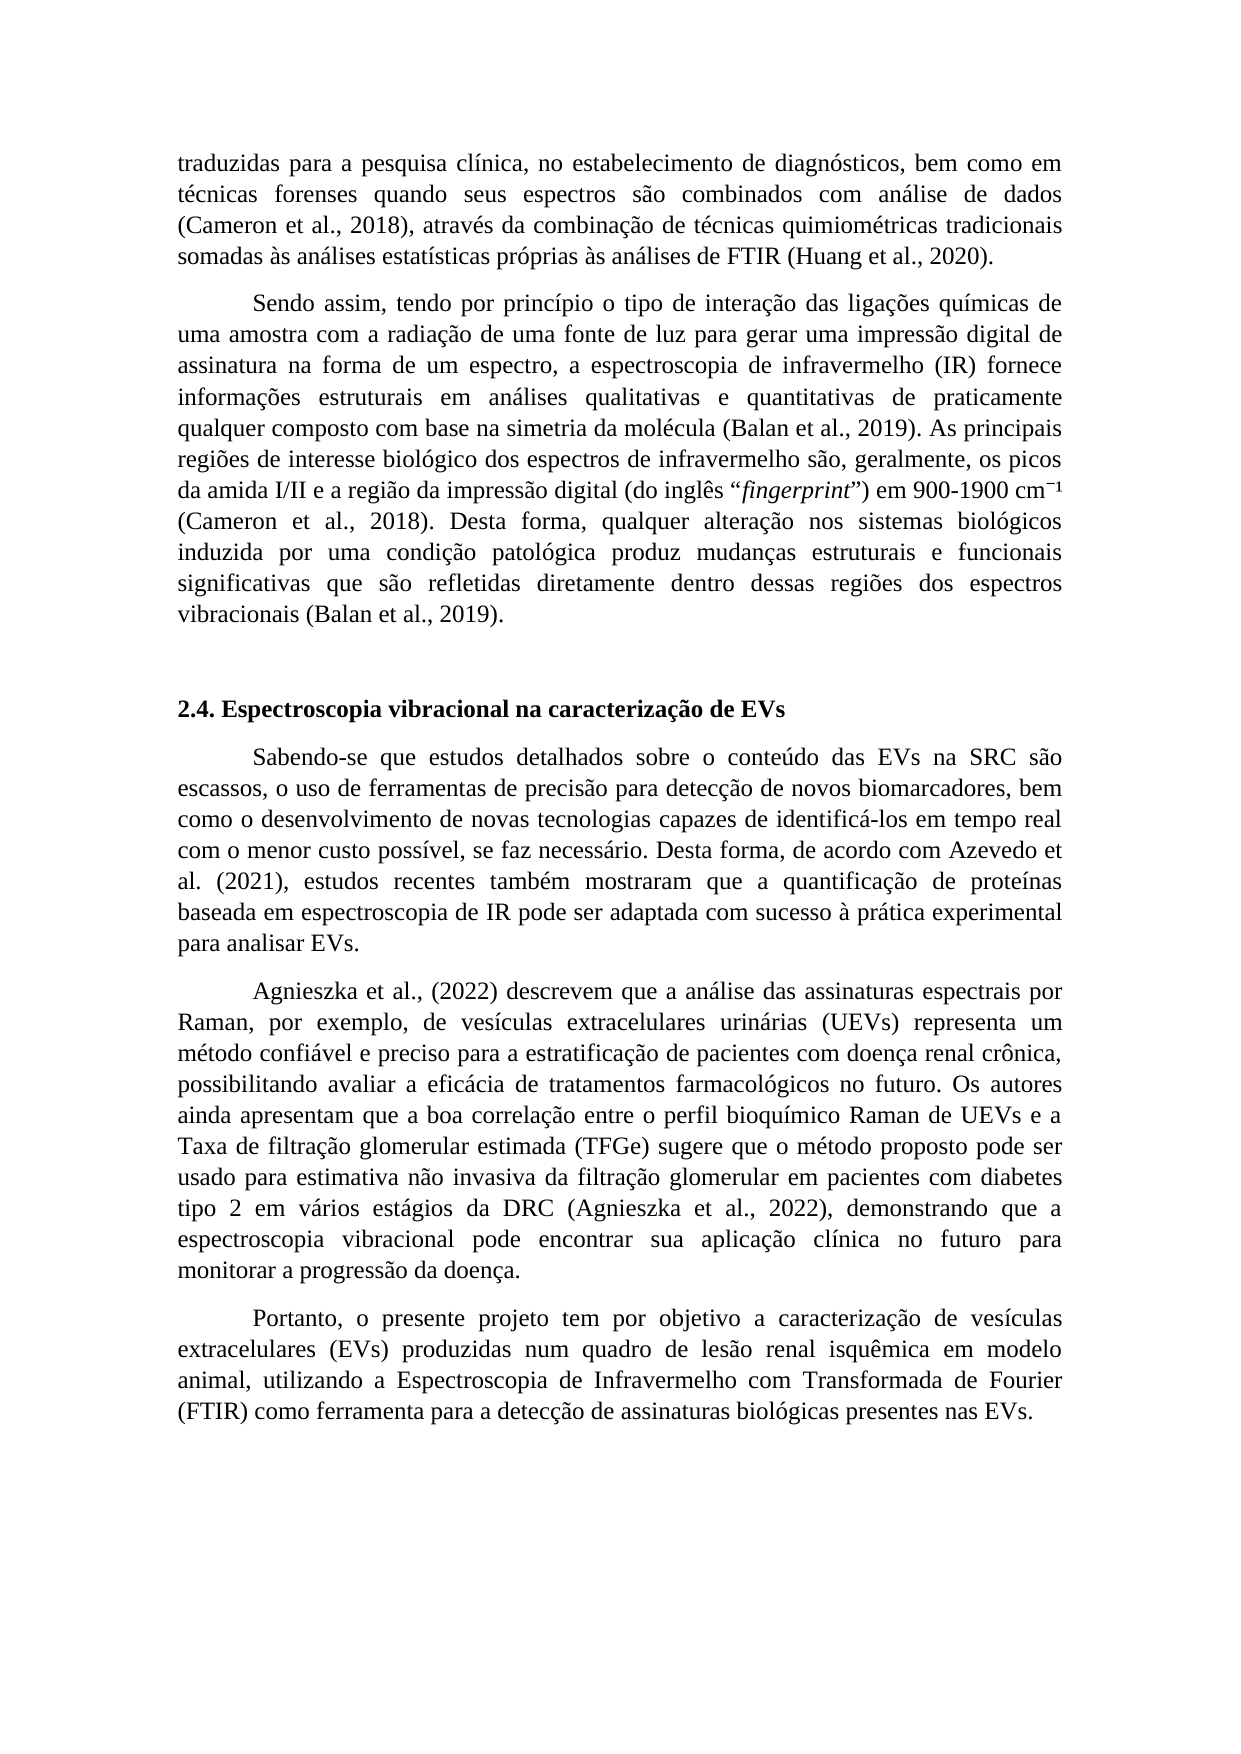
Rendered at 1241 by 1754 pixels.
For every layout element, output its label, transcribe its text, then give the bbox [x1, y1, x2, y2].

text 2.4. Espectroscopia vibracional na caracterização de EVs [177, 694, 1063, 723]
text Agnieszka et al., (2022) descrevem que a análise das assinaturas espectrais por Raman, por exemplo, de vesículas extracelulares urinárias (UEVs) representa um método confiável e preciso para a estratificação de pacientes com doença renal crônica, possibilitando avaliar a eficácia de tratamentos farmacológicos no futuro. Os autores ainda apresentam que a boa correlação entre o perfil bioquímico Raman de UEVs e a Taxa de filtração glomerular estimada (TFGe) sugere que o método proposto pode ser usado para estimativa não invasiva da filtração glomerular em pacientes com diabetes tipo 2 em vários estágios da DRC (Agnieszka et al., 2022), demonstrando que a espectroscopia vibracional pode encontrar sua aplicação clínica no futuro para monitorar a progressão da doença. [177, 976, 1063, 1284]
text Sendo assim, tendo por princípio o tipo de interação das ligações químicas de uma amostra com a radiação de uma fonte de luz para gerar uma impressão digital de assinatura na forma de um espectro, a espectroscopia de infravermelho (IR) fornece informações estruturais em análises qualitativas e quantitativas de praticamente qualquer composto com base na simetria da molécula (Balan et al., 2019). As principais regiões de interesse biológico dos espectros de infravermelho são, geralmente, os picos da amida I/II e a região da impressão digital (do inglês “fingerprint”) em 900-1900 cm⁻¹ (Cameron et al., 2018). Desta forma, qualquer alteração nos sistemas biológicos induzida por uma condição patológica produz mudanças estruturais e funcionais significativas que são refletidas diretamente dentro dessas regiões dos espectros vibracionais (Balan et al., 2019). [177, 288, 1063, 628]
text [177, 148, 1063, 269]
text Sabendo-se que estudos detalhados sobre o conteúdo das EVs na SRC são escassos, o uso de ferramentas de precisão para detecção de novos biomarcadores, bem como o desenvolvimento de novas tecnologias capazes de identificá-los em tempo real com o menor custo possível, se faz necessário. Desta forma, de acordo com Azevedo et al. (2021), estudos recentes também mostraram que a quantificação de proteínas baseada em espectroscopia de IR pode ser adaptada com sucesso à prática experimental para analisar EVs. [177, 742, 1063, 957]
text Portanto, o presente projeto tem por objetivo a caracterização de vesículas extracelulares (EVs) produzidas num quadro de lesão renal isquêmica em modelo animal, utilizando a Espectroscopia de Infravermelho com Transformada de Fourier (FTIR) como ferramenta para a detecção de assinaturas biológicas presentes nas EVs. [177, 1303, 1063, 1425]
